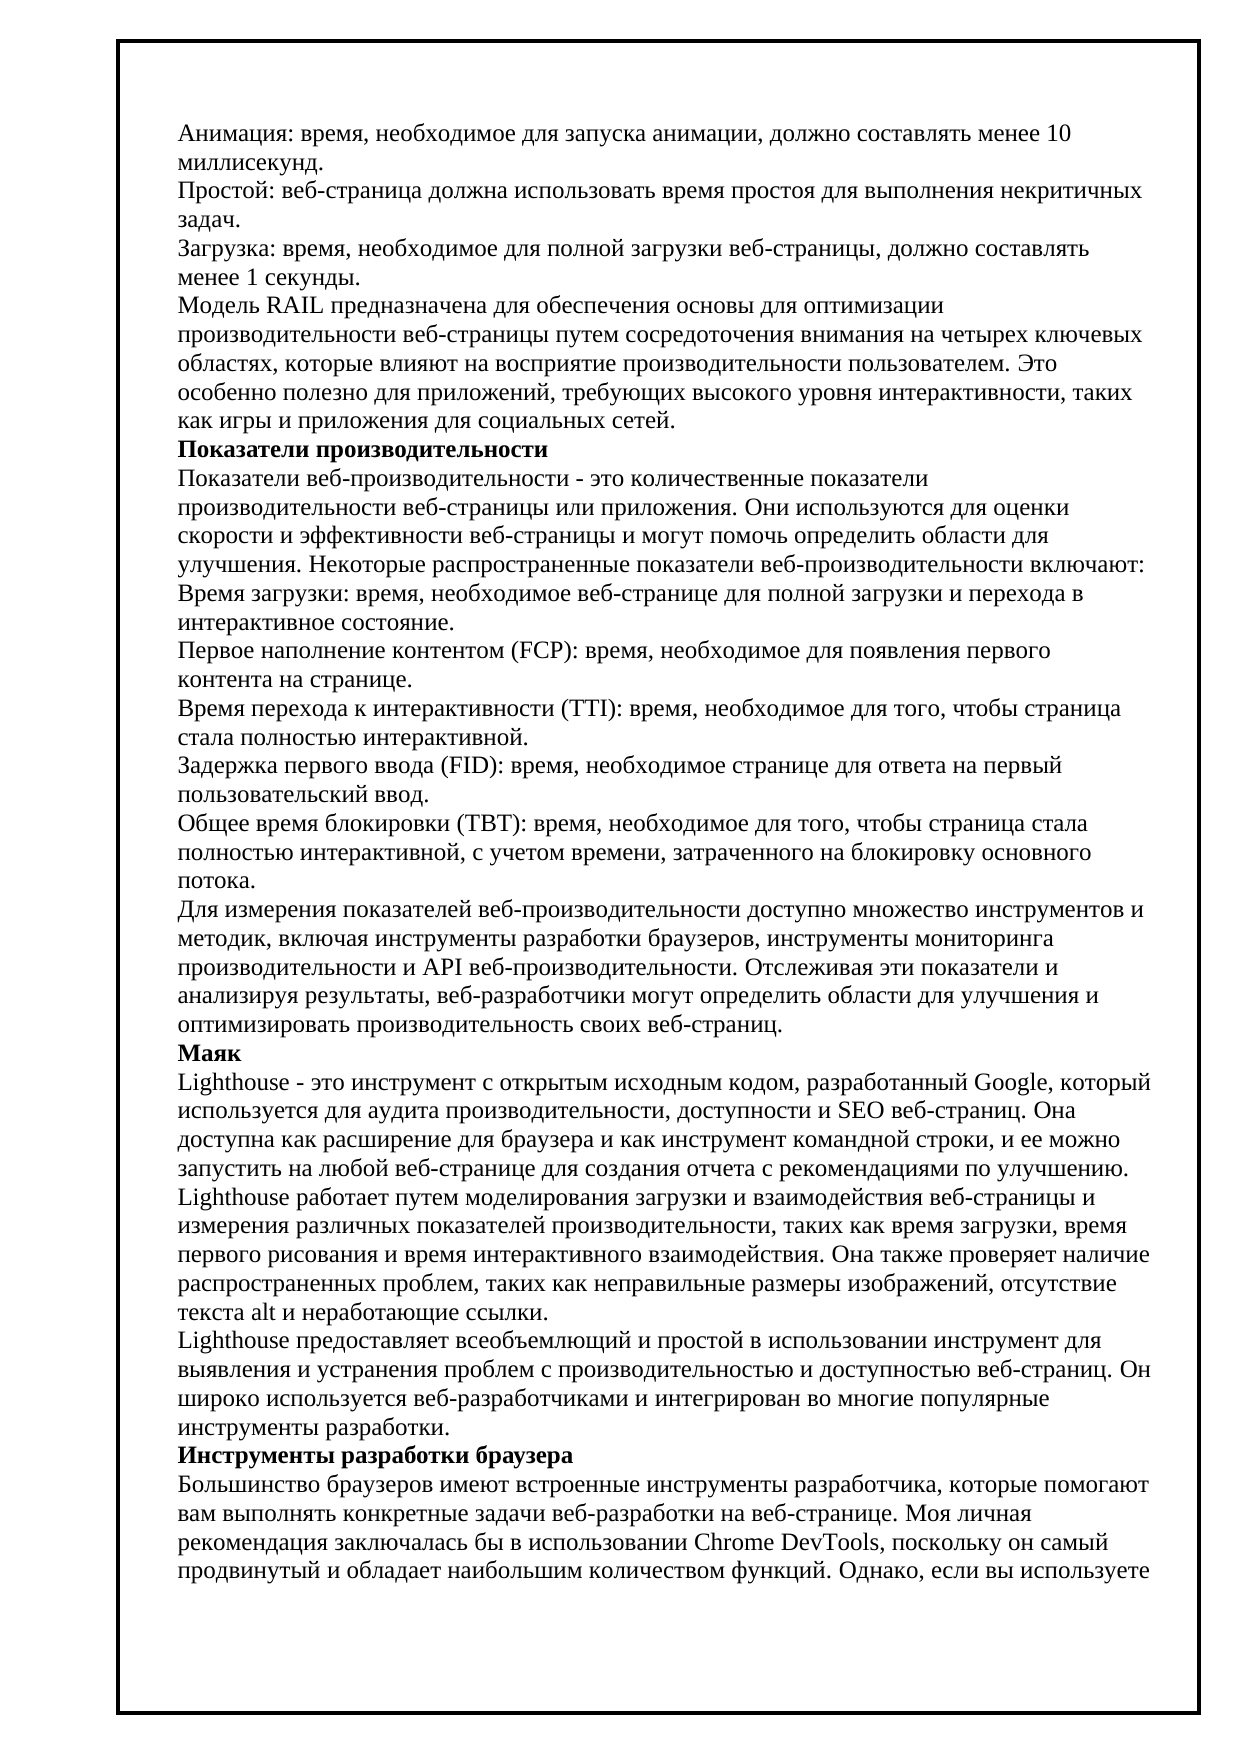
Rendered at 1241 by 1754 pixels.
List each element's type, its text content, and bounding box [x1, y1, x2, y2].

text Lighthouse работает путем моделирования загрузки и взаимодействия веб-страницы и измерения различных показателей производительности, таких как время загрузки, время первого рисования и время интерактивного взаимодействия. Она также проверяет наличие распространенных проблем, таких как неправильные размеры изображений, отсутствие текста alt и неработающие ссылки. [177, 1182, 1152, 1326]
text Lighthouse - это инструмент с открытым исходным кодом, разработанный Google, который используется для аудита производительности, доступности и SEO веб-страниц. Она доступна как расширение для браузера и как инструмент командной строки, и ее можно запустить на любой веб-странице для создания отчета с рекомендациями по улучшению. [177, 1067, 1152, 1182]
text Показатели производительности [177, 434, 1152, 463]
text Маяк [177, 1038, 1152, 1067]
text Lighthouse предоставляет всеобъемлющий и простой в использовании инструмент для выявления и устранения проблем с производительностью и доступностью веб-страниц. Он широко используется веб-разработчиками и интегрирован во многие популярные инструменты разработки. [177, 1326, 1152, 1441]
text Простой: веб-страница должна использовать время простоя для выполнения некритичных задач. [177, 176, 1152, 233]
text Модель RAIL предназначена для обеспечения основы для оптимизации производительности веб-страницы путем сосредоточения внимания на четырех ключевых областях, которые влияют на восприятие производительности пользователем. Это особенно полезно для приложений, требующих высокого уровня интерактивности, таких как игры и приложения для социальных сетей. [177, 291, 1152, 434]
text Общее время блокировки (TBT): время, необходимое для того, чтобы страница стала полностью интерактивной, с учетом времени, затраченного на блокировку основного потока. [177, 808, 1152, 894]
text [177, 1469, 1152, 1584]
text Задержка первого ввода (FID): время, необходимое странице для ответа на первый пользовательский ввод. [177, 751, 1152, 808]
text Для измерения показателей веб-производительности доступно множество инструментов и методик, включая инструменты разработки браузеров, инструменты мониторинга производительности и API веб-производительности. Отслеживая эти показатели и анализируя результаты, веб-разработчики могут определить области для улучшения и оптимизировать производительность своих веб-страниц. [177, 894, 1152, 1038]
text Первое наполнение контентом (FCP): время, необходимое для появления первого контента на странице. [177, 636, 1152, 693]
text Время загрузки: время, необходимое веб-странице для полной загрузки и перехода в интерактивное состояние. [177, 578, 1152, 636]
text Загрузка: время, необходимое для полной загрузки веб-страницы, должно составлять менее 1 секунды. [177, 233, 1152, 291]
text Анимация: время, необходимое для запуска анимации, должно составлять менее 10 миллисекунд. [177, 118, 1152, 176]
text Время перехода к интерактивности (TTI): время, необходимое для того, чтобы страница стала полностью интерактивной. [177, 693, 1152, 751]
text Инструменты разработки браузера [177, 1441, 1152, 1469]
text Показатели веб-производительности - это количественные показатели производительности веб-страницы или приложения. Они используются для оценки скорости и эффективности веб-страницы и могут помочь определить области для улучшения. Некоторые распространенные показатели веб-производительности включают: [177, 463, 1152, 578]
